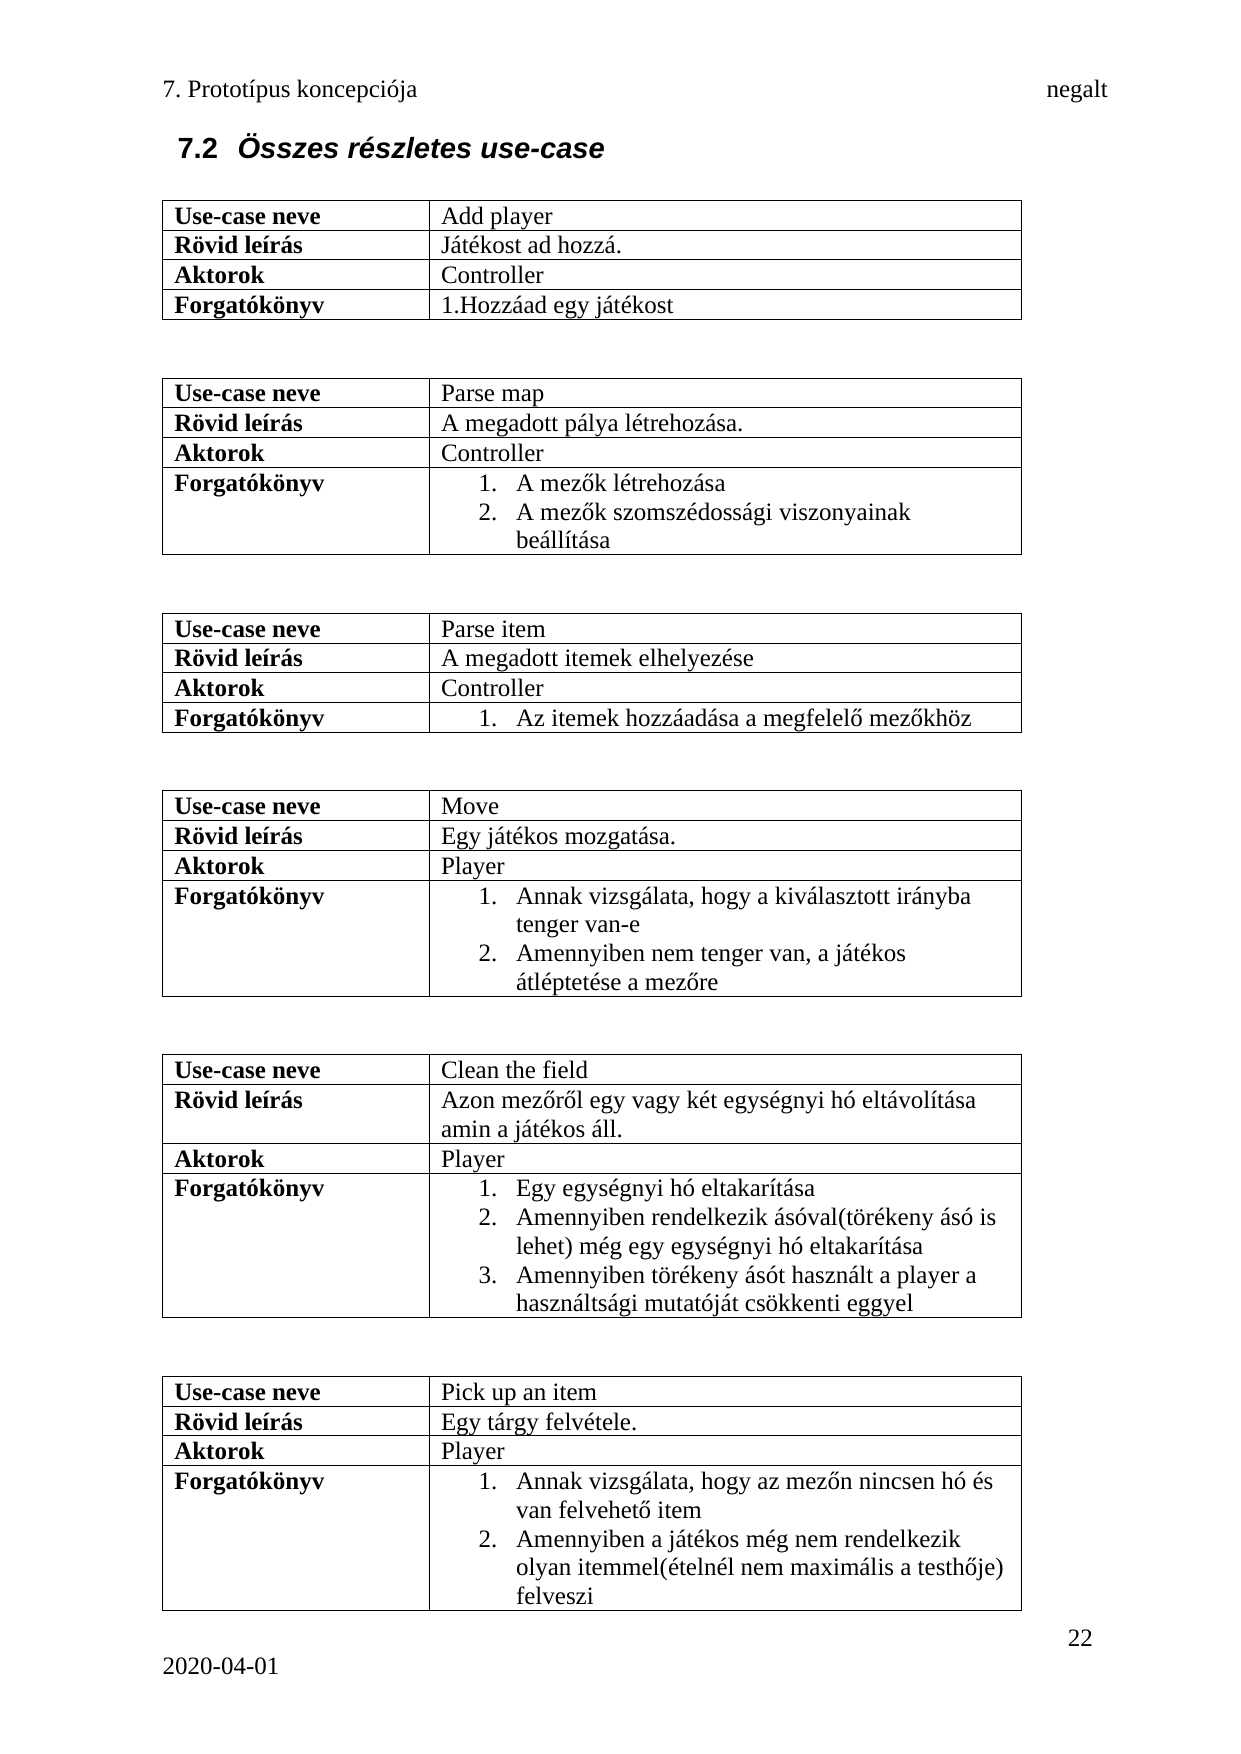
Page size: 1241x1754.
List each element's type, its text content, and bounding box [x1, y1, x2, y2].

table_header Pick up an item [430, 1377, 1021, 1406]
table_cell Játékost ad hozzá. [430, 231, 1021, 259]
table_header Use-case neve [163, 1055, 429, 1084]
table_cell Aktorok [163, 1436, 429, 1465]
table_cell Egy tárgy felvétele. [430, 1407, 1021, 1435]
table_cell Aktorok [163, 438, 429, 467]
table_cell Rövid leírás [163, 644, 429, 672]
table_cell Player [430, 851, 1021, 880]
table_cell Rövid leírás [163, 1407, 429, 1435]
table_header Use-case neve [163, 201, 429, 229]
table_header Parse map [430, 379, 1021, 407]
subtitle Összes részletes use-case [177, 131, 1093, 165]
table_cell Aktorok [163, 1144, 429, 1172]
table_cell Rövid leírás [163, 231, 429, 259]
table_cell Forgatókönyv [163, 1466, 429, 1610]
table_cell Aktorok [163, 851, 429, 880]
table_cell Aktorok [163, 673, 429, 702]
table_header Use-case neve [163, 791, 429, 820]
table_cell Forgatókönyv [163, 468, 429, 554]
table_cell Forgatókönyv [163, 290, 429, 319]
table_cell Rövid leírás [163, 1085, 429, 1143]
table_cell A mezők létrehozása A mezők szomszédossági viszonyainak beállítása [430, 468, 1021, 554]
table_cell Azon mezőről egy vagy két egységnyi hó eltávolítása amin a játékos áll. [430, 1085, 1021, 1143]
table_cell Forgatókönyv [163, 881, 429, 996]
table_cell Rövid leírás [163, 408, 429, 437]
table_header Use-case neve [163, 379, 429, 407]
table_cell Controller [430, 673, 1021, 702]
table_cell A megadott pálya létrehozása. [430, 408, 1021, 437]
table_cell Rövid leírás [163, 821, 429, 850]
table_cell Controller [430, 438, 1021, 467]
table_cell Annak vizsgálata, hogy a kiválasztott irányba tenger van-e Amennyiben nem tenger van, a játékos átléptetése a mezőre [430, 881, 1021, 996]
table_header Parse item [430, 614, 1021, 642]
table_header Clean the field [430, 1055, 1021, 1084]
table_cell Player [430, 1144, 1021, 1172]
table_cell Annak vizsgálata, hogy az mezőn nincsen hó és van felvehető item Amennyiben a játékos még nem rendelkezik olyan itemmel(ételnél nem maximális a testhője) felveszi [430, 1466, 1021, 1610]
table_cell 1.Hozzáad egy játékost [430, 290, 1021, 319]
table_header Use-case neve [163, 1377, 429, 1406]
table_cell Egy egységnyi hó eltakarítása Amennyiben rendelkezik ásóval(törékeny ásó is lehet) még egy egységnyi hó eltakarítása Amennyiben törékeny ásót használt a player a használtsági mutatóját csökkenti eggyel [430, 1174, 1021, 1317]
table_header Move [430, 791, 1021, 820]
table_header Add player [430, 201, 1021, 229]
table_cell Controller [430, 260, 1021, 289]
table_header Use-case neve [163, 614, 429, 642]
table_cell Az itemek hozzáadása a megfelelő mezőkhöz [430, 703, 1021, 732]
table_cell A megadott itemek elhelyezése [430, 644, 1021, 672]
table_cell Player [430, 1436, 1021, 1465]
table_cell Aktorok [163, 260, 429, 289]
table_cell Forgatókönyv [163, 1174, 429, 1317]
table_cell Egy játékos mozgatása. [430, 821, 1021, 850]
table_cell Forgatókönyv [163, 703, 429, 732]
